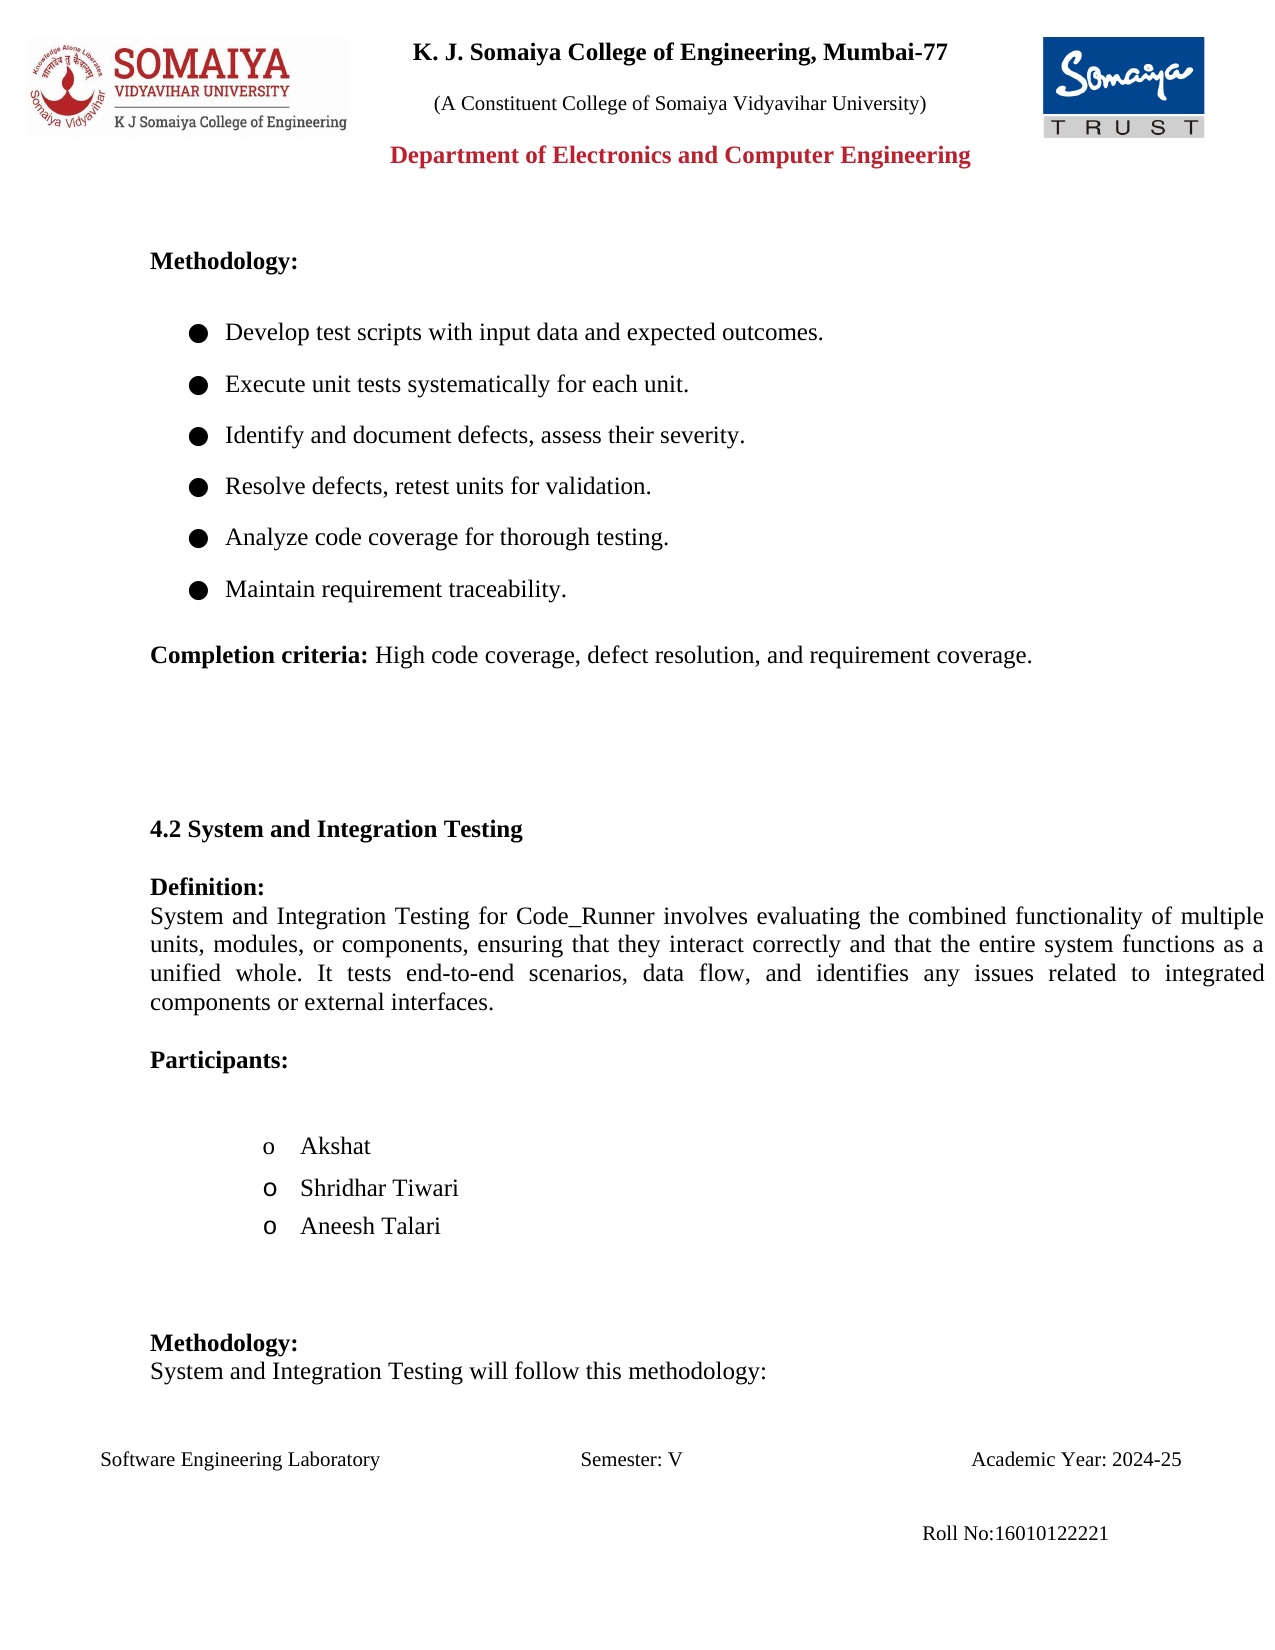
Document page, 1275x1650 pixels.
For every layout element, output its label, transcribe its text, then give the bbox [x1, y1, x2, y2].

text Methodology: [150, 246, 1266, 274]
list Execute unit tests systematically for each unit. [187, 355, 1266, 406]
list Identify and document defects, assess their severity. [187, 406, 1266, 457]
text Participants: [150, 1045, 1266, 1102]
text Completion criteria: High code coverage, defect resolution, and requirement coverage. [150, 640, 1266, 669]
text Methodology: System and Integration Testing will follow this methodology: [150, 1328, 1266, 1385]
list Maintain requirement traceability. [187, 560, 1266, 611]
list Develop test scripts with input data and expected outcomes. [187, 304, 1266, 355]
list Resolve defects, retest units for validation. [187, 457, 1266, 509]
picture [1043, 37, 1205, 138]
list Akshat [262, 1131, 1266, 1160]
text 4.2 System and Integration Testing [150, 814, 1266, 843]
list Aneesh Talari [262, 1211, 1266, 1298]
text Definition: System and Integration Testing for Code_Runner involves evaluating the combined functionality of multiple units, modules, or components, ensuring that they interact correctly and that the entire system functions as a unified whole. It tests end-to-end scenarios, data flow, and identifies any issues related to integrated components or external interfaces. [150, 872, 1266, 1016]
list Shridhar Tiwari [262, 1160, 1266, 1211]
picture [25, 37, 350, 138]
list Analyze code coverage for thorough testing. [187, 509, 1266, 560]
